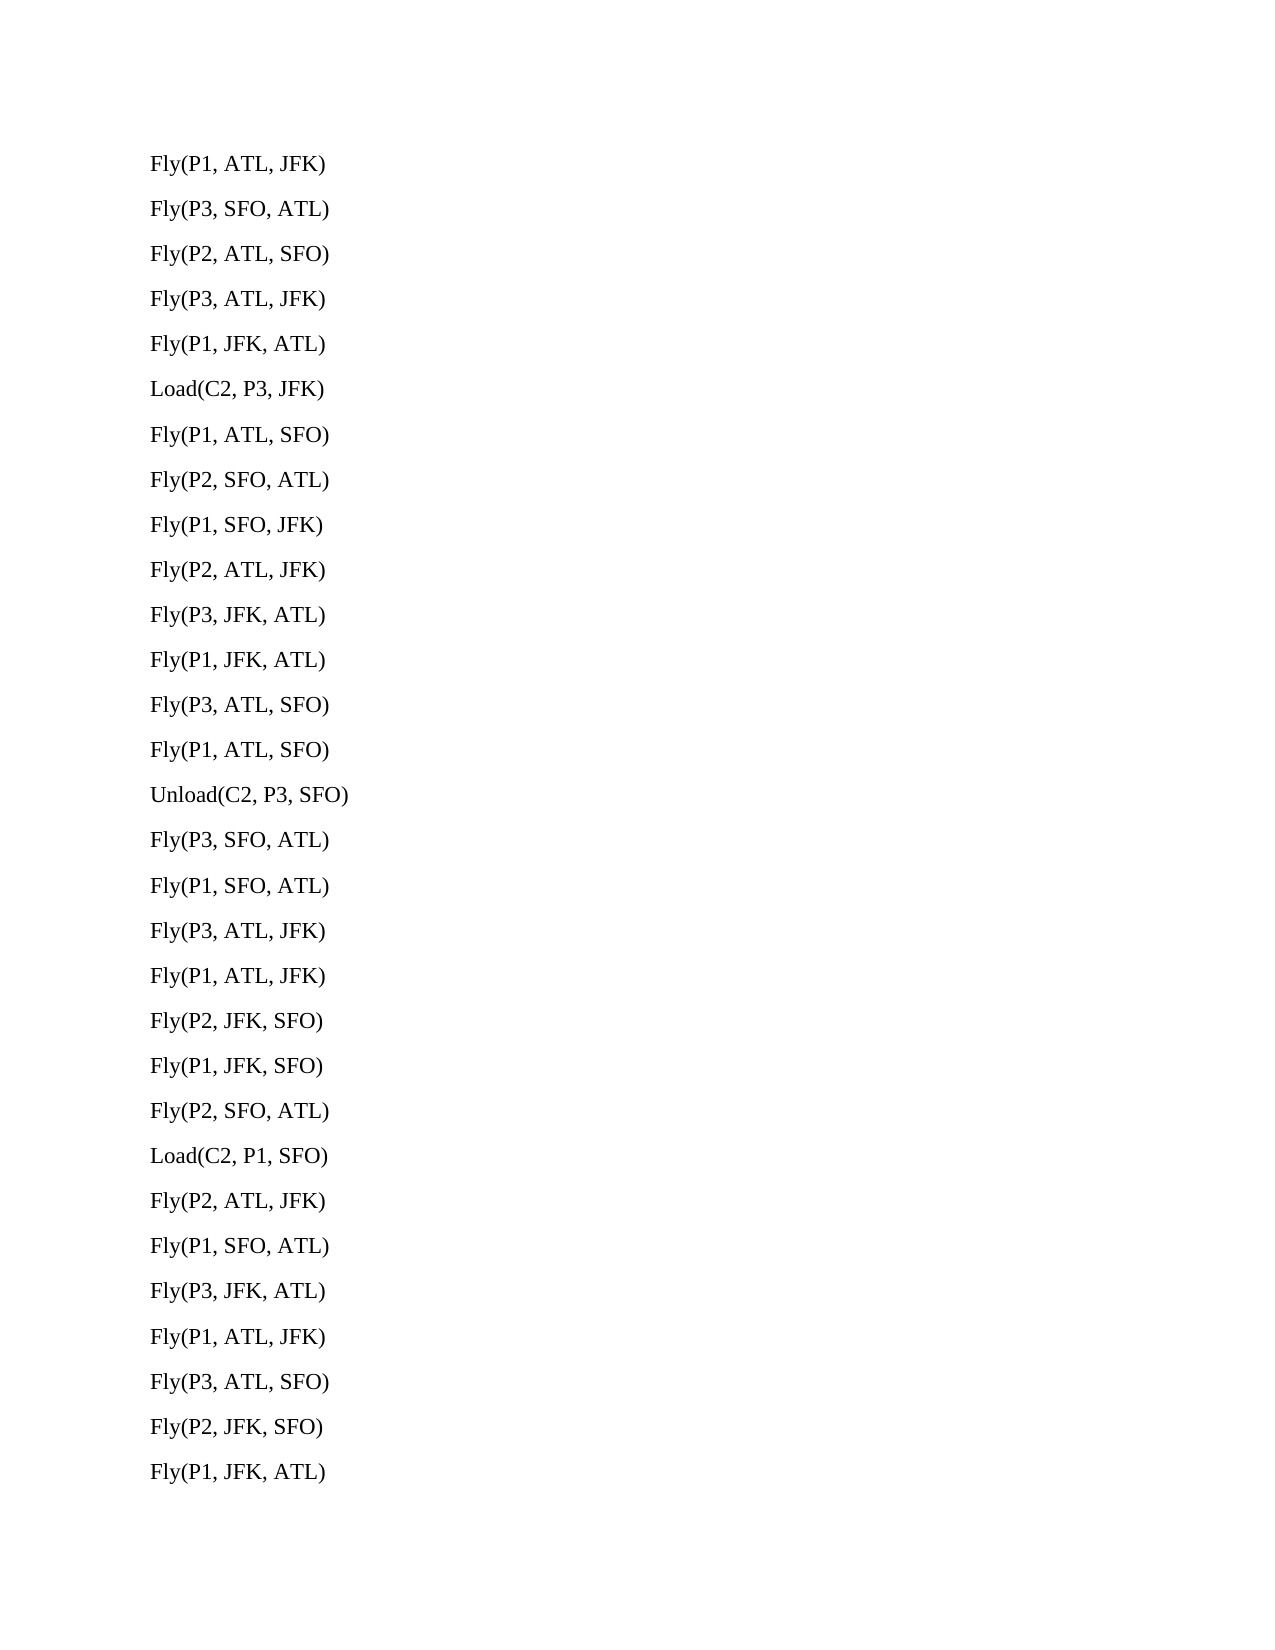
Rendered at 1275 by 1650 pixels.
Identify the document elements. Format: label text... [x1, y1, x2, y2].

text Fly(P1, JFK, SFO) [150, 1052, 1125, 1078]
text Fly(P2, JFK, SFO) [150, 1007, 1125, 1033]
text Load(C2, P3, JFK) [150, 376, 1125, 402]
text Fly(P3, ATL, SFO) [150, 1368, 1125, 1394]
text Fly(P1, SFO, ATL) [150, 1232, 1125, 1259]
text Fly(P2, ATL, JFK) [150, 1187, 1125, 1214]
text Fly(P1, ATL, JFK) [150, 962, 1125, 988]
text Fly(P1, ATL, SFO) [150, 421, 1125, 447]
text Fly(P1, JFK, ATL) [150, 330, 1125, 357]
text Fly(P1, ATL, JFK) [150, 150, 1125, 176]
text Fly(P1, JFK, ATL) [150, 1458, 1125, 1484]
text Load(C2, P1, SFO) [150, 1142, 1125, 1169]
text Fly(P3, SFO, ATL) [150, 827, 1125, 853]
text Fly(P2, SFO, ATL) [150, 1097, 1125, 1123]
text Fly(P2, SFO, ATL) [150, 466, 1125, 492]
text Fly(P3, ATL, JFK) [150, 285, 1125, 312]
text Fly(P3, ATL, JFK) [150, 917, 1125, 943]
text Fly(P3, JFK, ATL) [150, 601, 1125, 627]
text Fly(P1, SFO, ATL) [150, 872, 1125, 898]
text Fly(P1, ATL, SFO) [150, 736, 1125, 763]
text Fly(P1, JFK, ATL) [150, 646, 1125, 672]
text Fly(P1, SFO, JFK) [150, 511, 1125, 537]
text Fly(P3, ATL, SFO) [150, 691, 1125, 718]
text Fly(P1, ATL, JFK) [150, 1323, 1125, 1349]
text Fly(P2, JFK, SFO) [150, 1413, 1125, 1439]
text Fly(P2, ATL, JFK) [150, 556, 1125, 582]
text Fly(P2, ATL, SFO) [150, 240, 1125, 267]
text Fly(P3, SFO, ATL) [150, 195, 1125, 221]
text Unload(C2, P3, SFO) [150, 781, 1125, 808]
text Fly(P3, JFK, ATL) [150, 1278, 1125, 1304]
